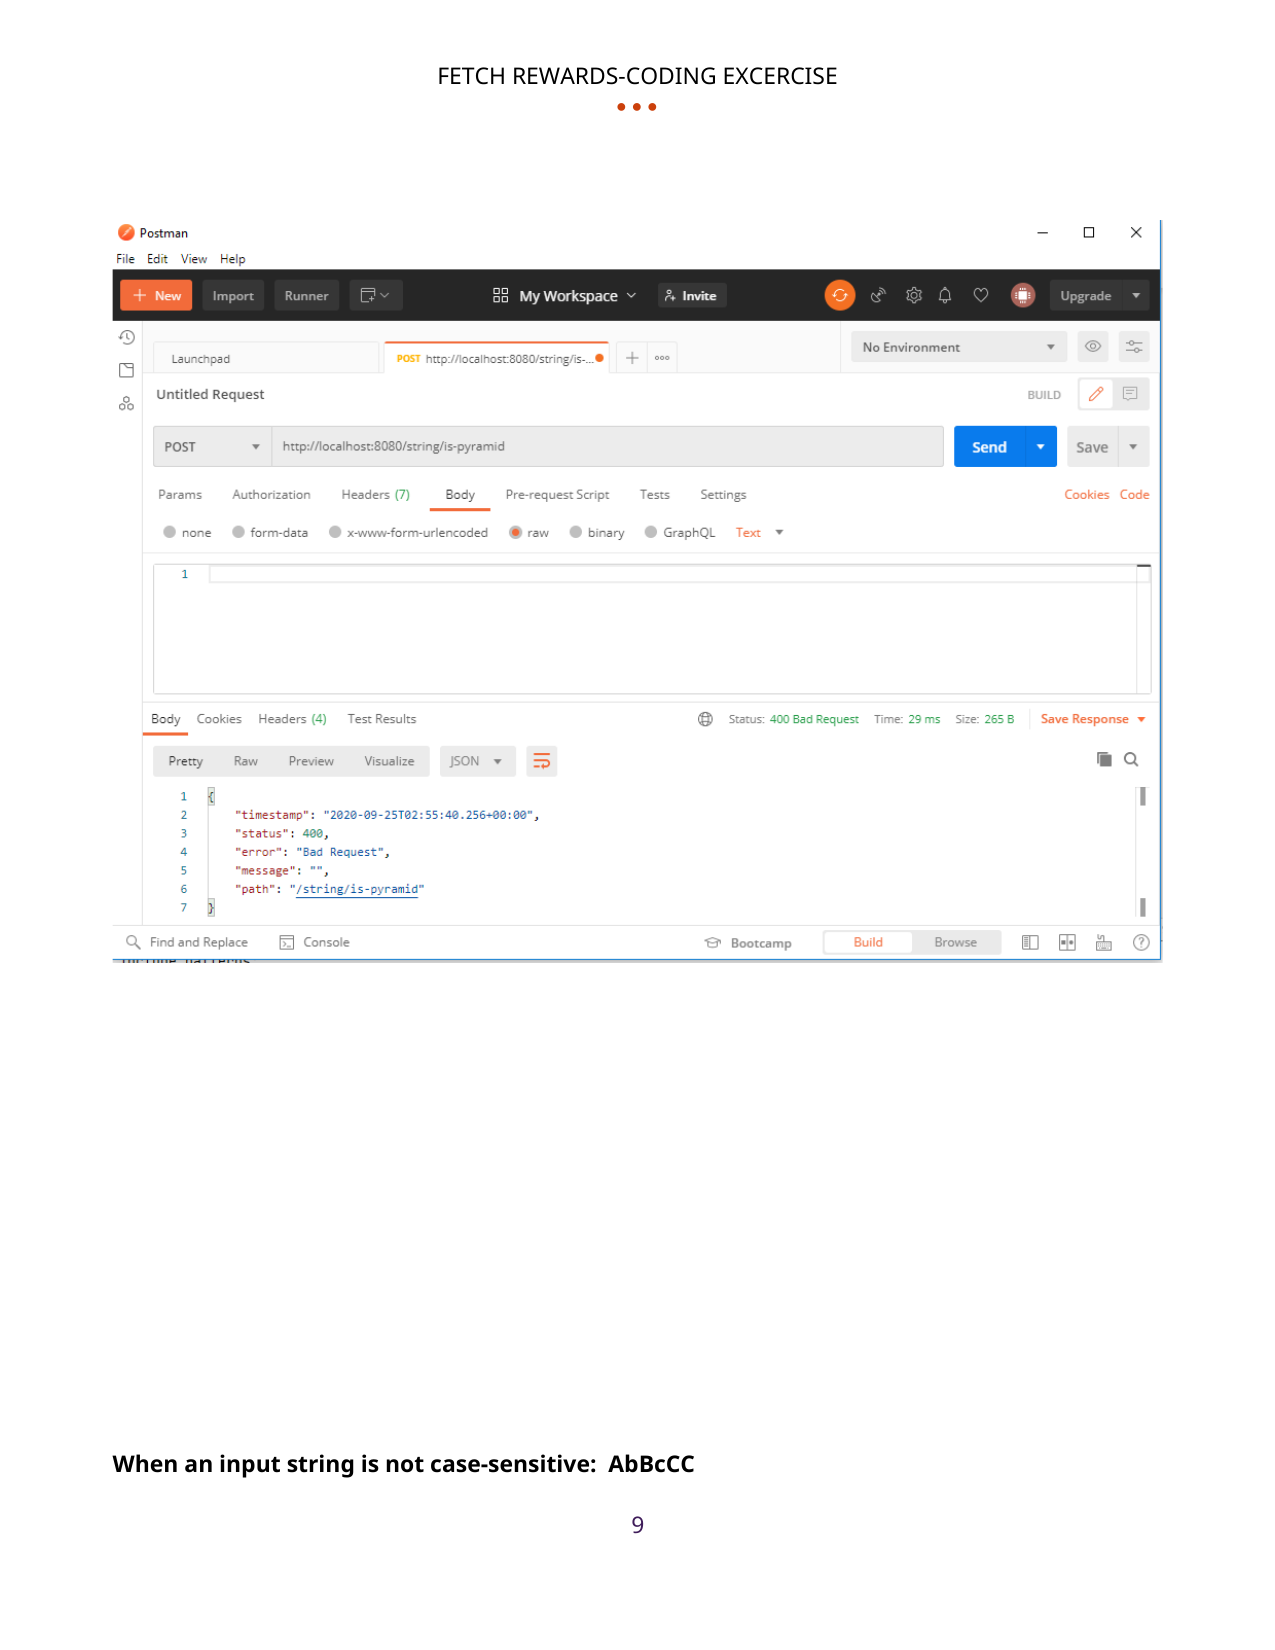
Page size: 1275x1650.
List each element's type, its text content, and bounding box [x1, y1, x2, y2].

picture [112, 220, 1163, 963]
text When an input string is not case-sensitive: AbBcCC [112, 1448, 1162, 1479]
